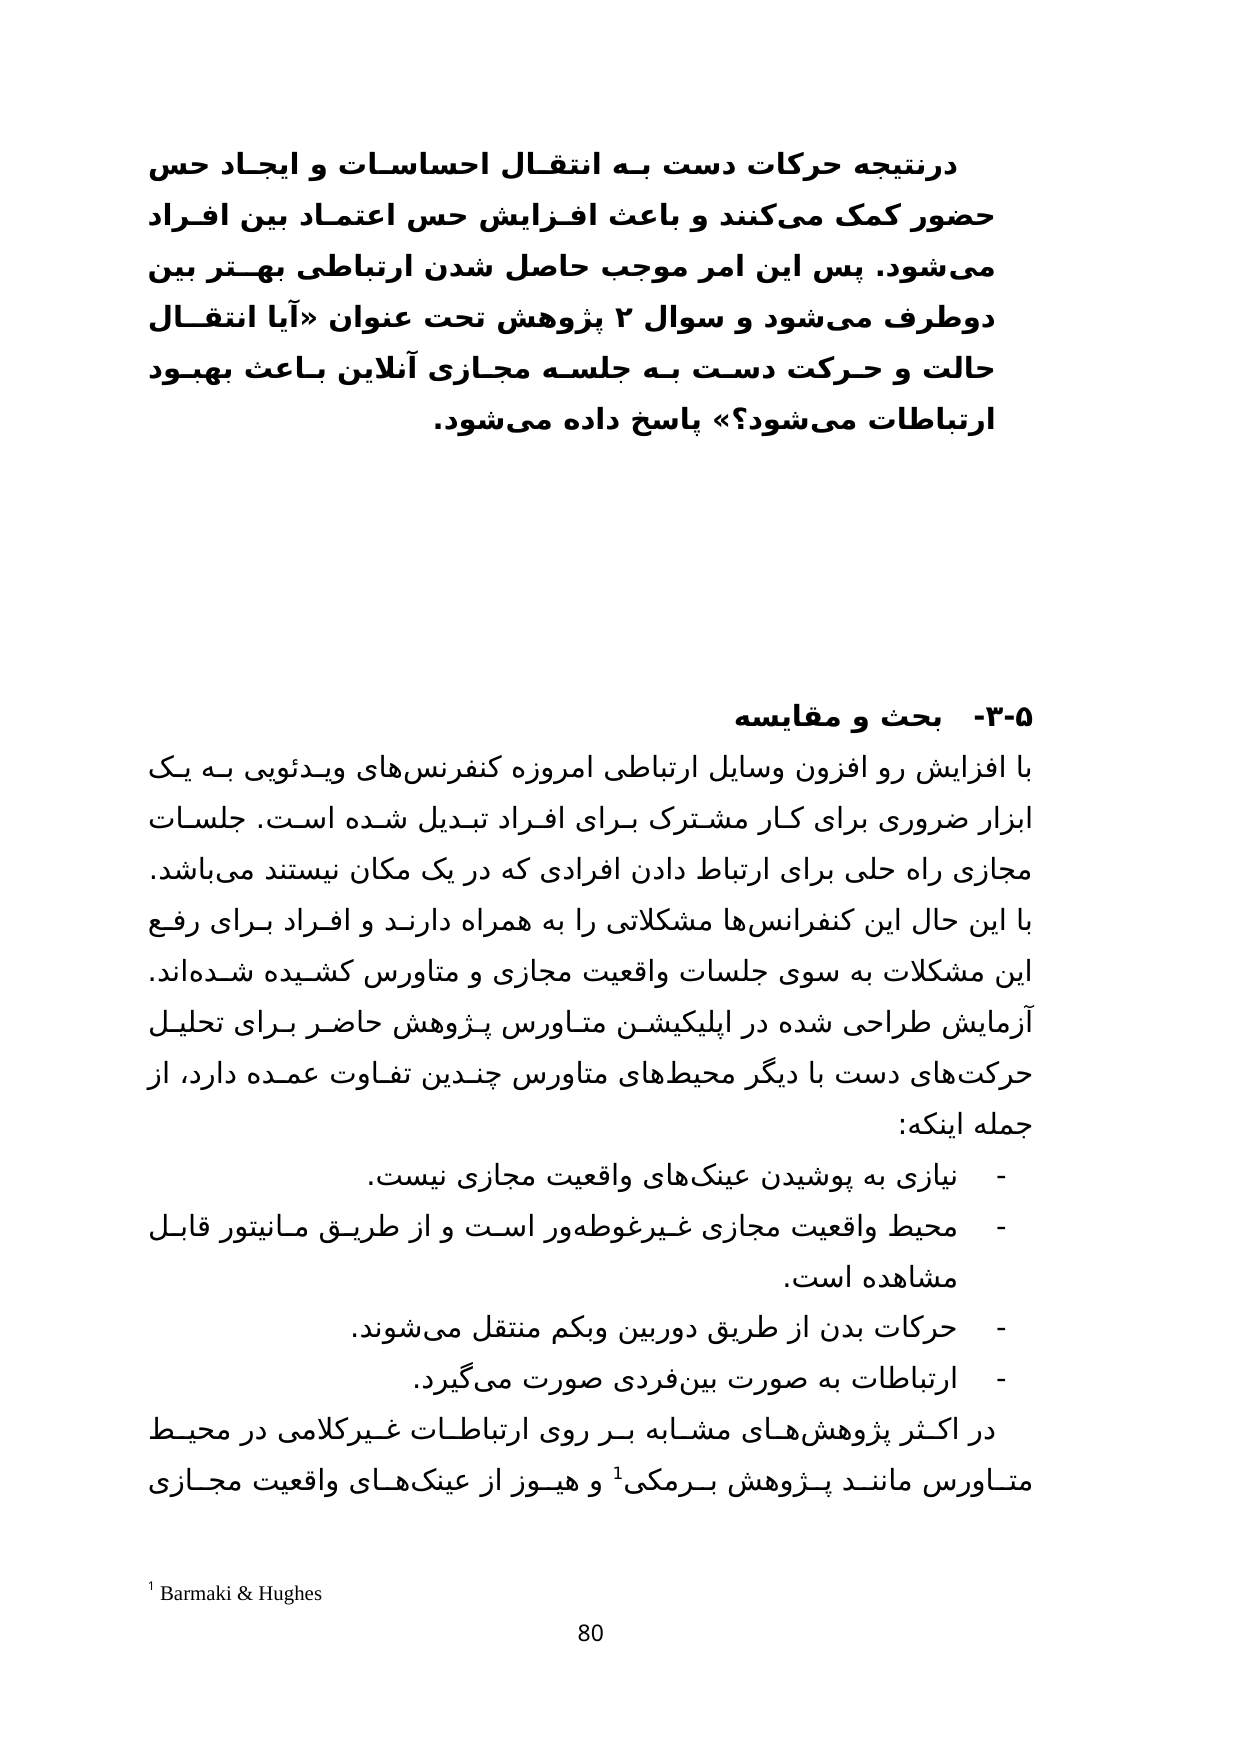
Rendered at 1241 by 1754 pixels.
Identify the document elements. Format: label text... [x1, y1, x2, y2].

text ۳-۵- بحث و مقایسه [148, 699, 1033, 733]
list حرکات بدن از طریق دوربین وبکم منتقل می‌شوند. [148, 1311, 996, 1345]
list نیازی به پوشیدن عینک‌های واقعیت مجازی نیست. [148, 1158, 996, 1192]
text با افزایش رو افزون وسایل ارتباطی امروزه کنفرنس‌های ویدئویی به یک ابزار ضروری برای کار مشترک برای افراد تبدیل شده است. جلسات مجازی راه حلی برای ارتباط دادن افرادی که در یک مکان نیستند می‌باشد. با این حال این کنفرانس‌ها مشکلاتی را به همراه دارند و افراد برای رفع این مشکلات به سوی جلسات واقعیت مجازی و متاورس کشیده شده‌اند. آزمایش طراحی شده در اپلیکیشن متاورس پژوهش حاضر برای تحلیل حرکت‌های دست با دیگر محیط‌های متاورس چندین تفاوت عمده دارد، از جمله اینکه: [148, 751, 1033, 1141]
list محیط واقعیت مجازی غیرغوطه‌ور است و از طریق مانیتور قابل مشاهده است. [148, 1209, 996, 1294]
list ارتباطات به صورت بین‌فردی صورت می‌گیرد. [148, 1362, 996, 1396]
list درنتیجه حرکات دست به انتقال احساسات و ایجاد حس حضور کمک می‌کنند و باعث افزایش حس اعتماد بین افراد می‌شود. پس این امر موجب حاصل شدن ارتباطی بهتر بین دوطرف می‌شود و سوال ۲ پژوهش تحت عنوان «آیا انتقال حالت و حرکت دست به جلسه مجازی آنلاین باعث بهبود ارتباطات می‌شود؟» پاسخ داده می‌شود. [148, 148, 996, 436]
